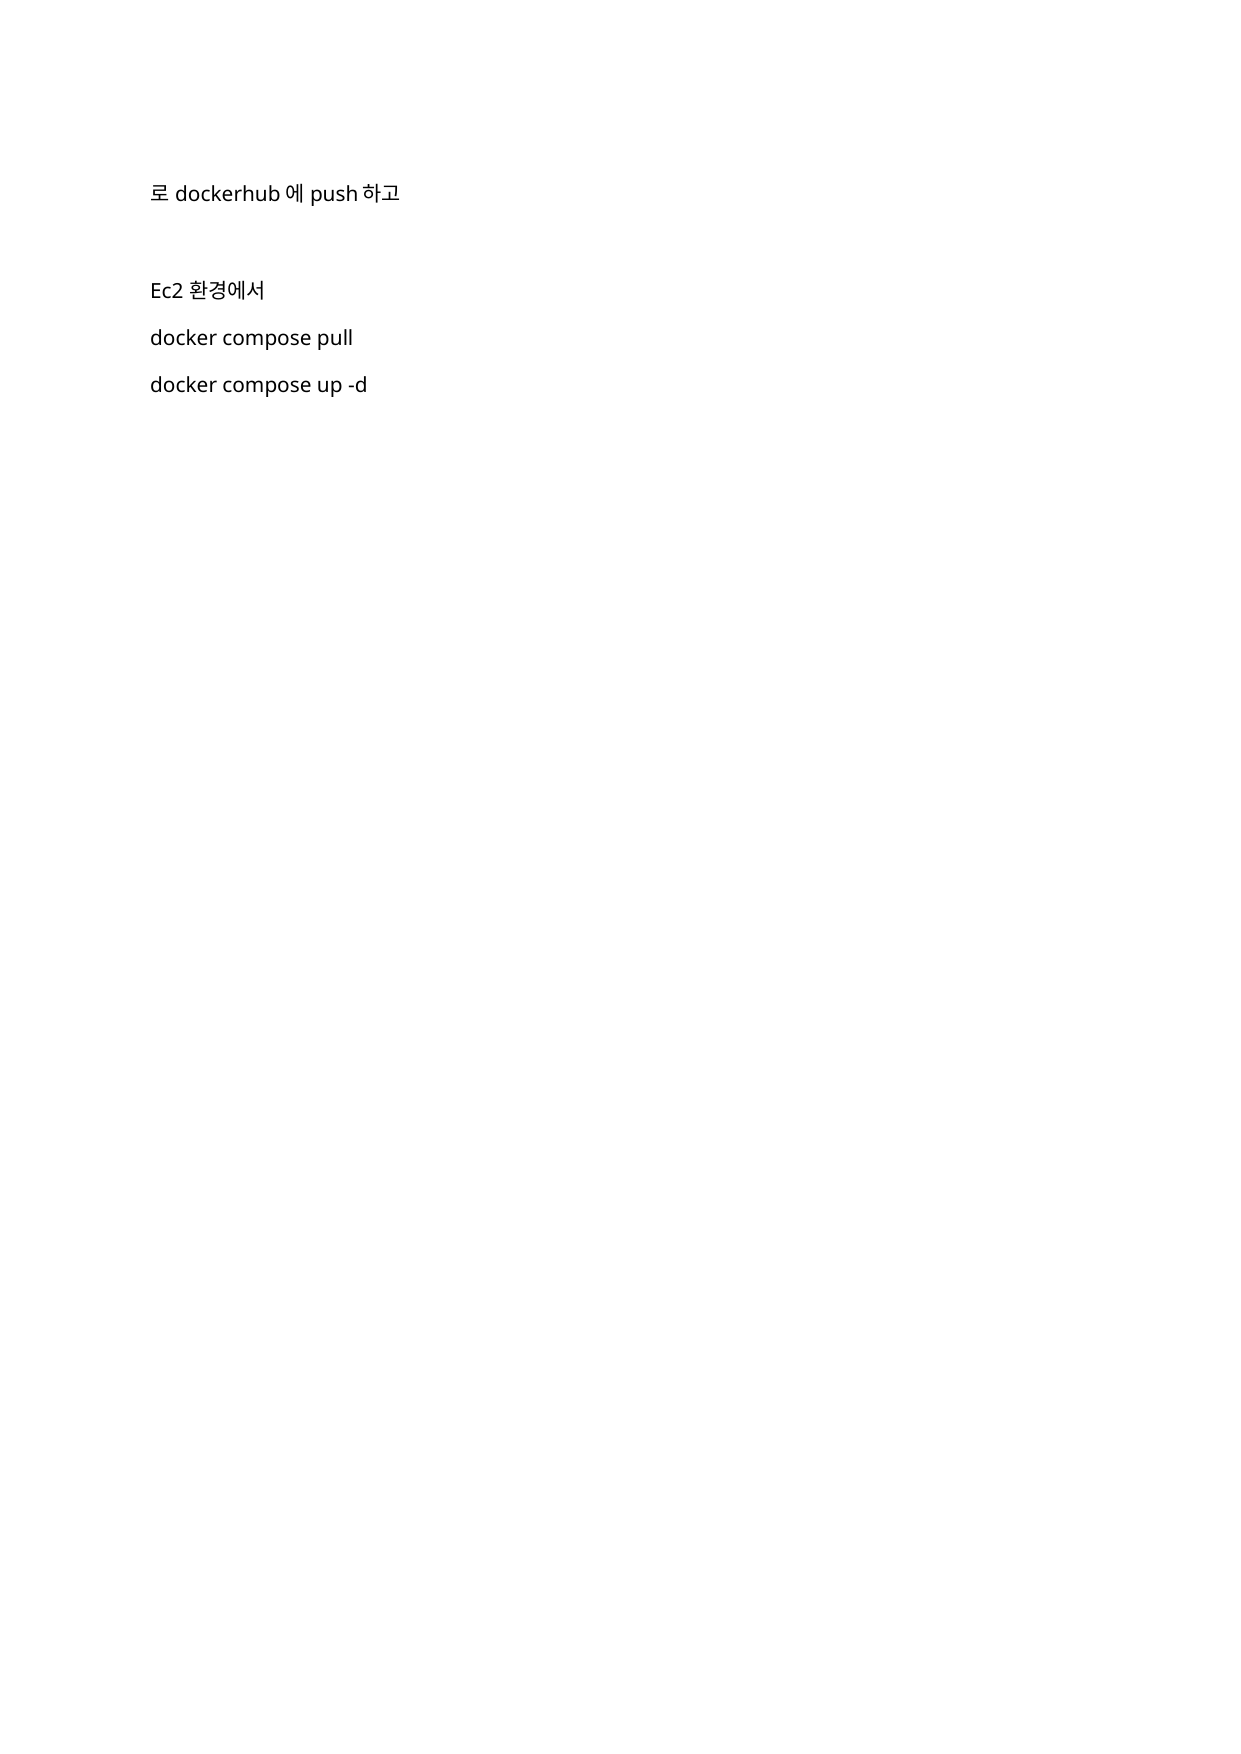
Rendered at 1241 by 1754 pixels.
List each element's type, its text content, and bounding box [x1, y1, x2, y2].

text 로 dockerhub에 push하고 [150, 177, 1090, 207]
text docker compose pull [150, 323, 1090, 352]
text Ec2 환경에서 [150, 274, 1090, 304]
text docker compose up -d [150, 371, 1090, 399]
